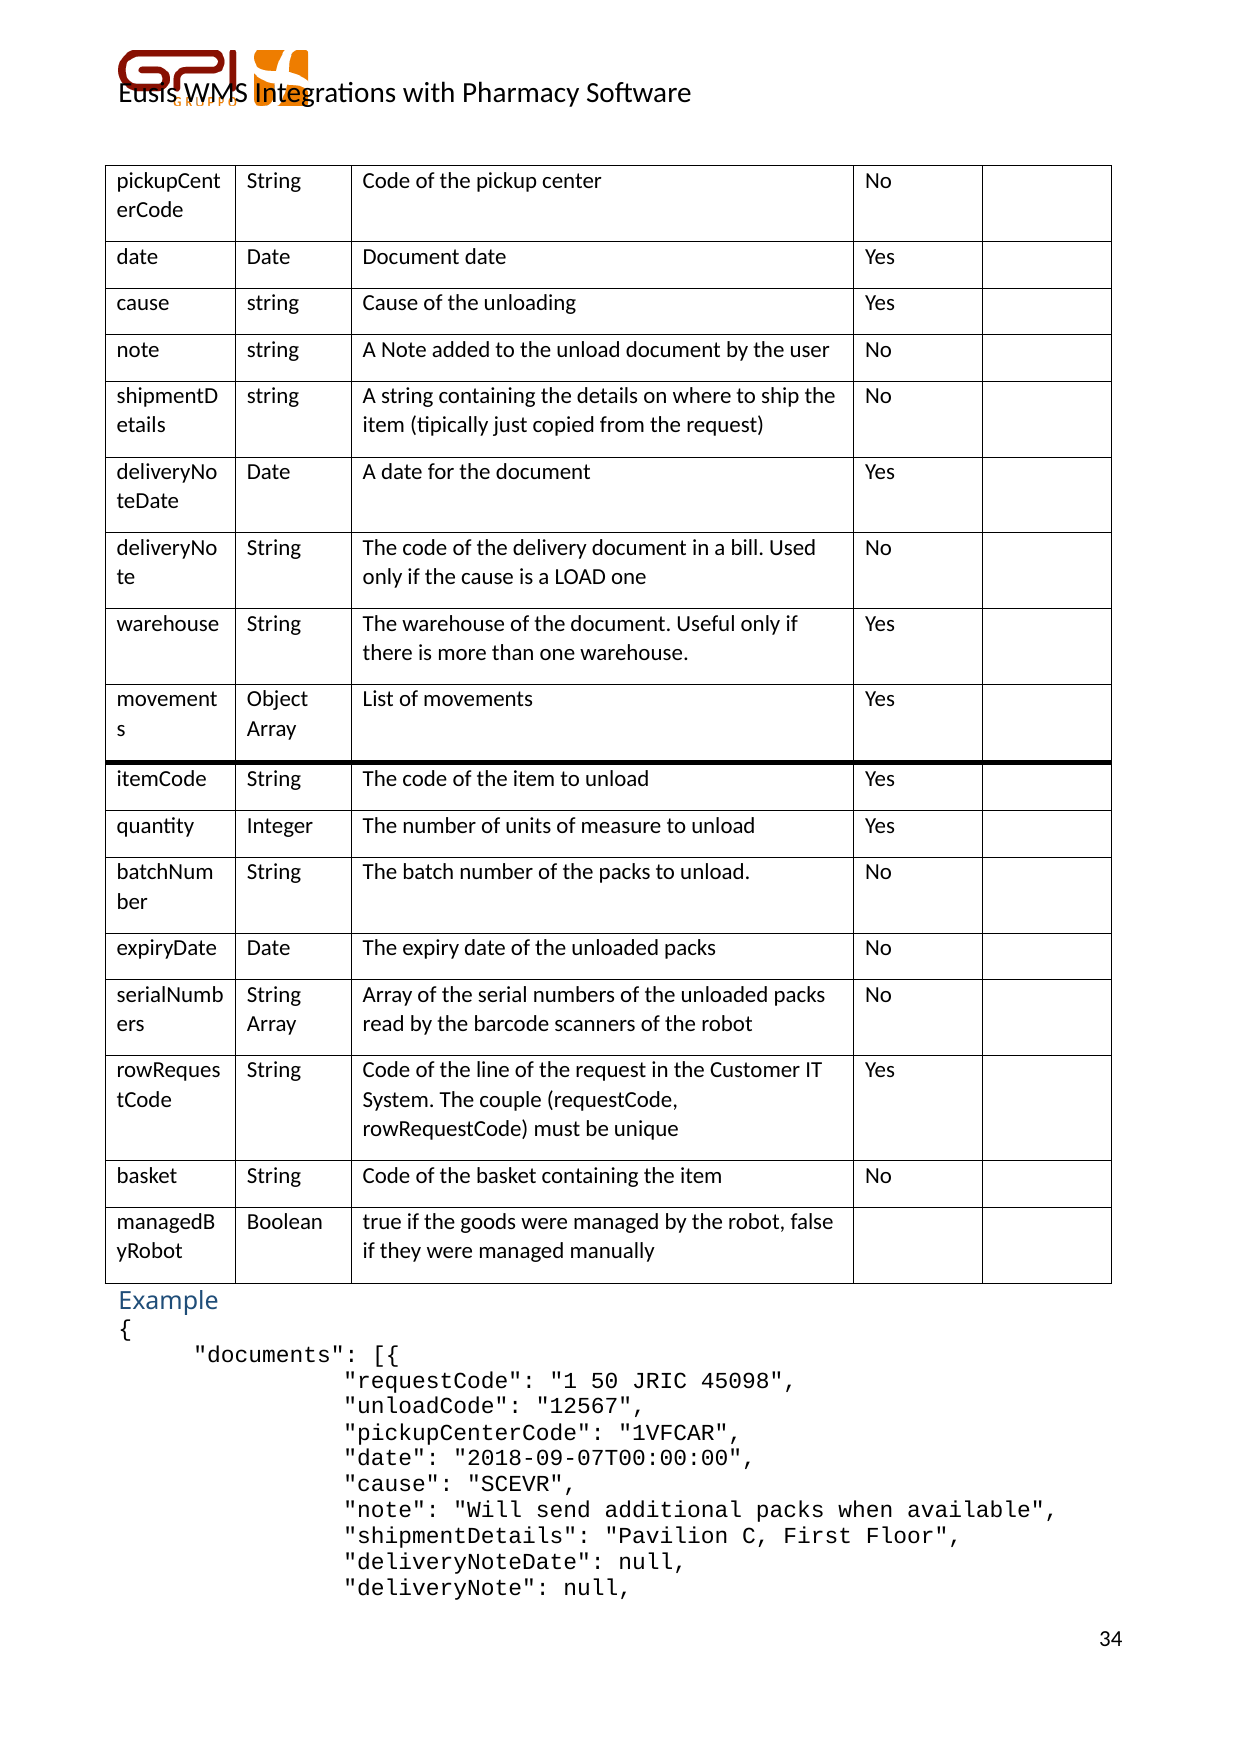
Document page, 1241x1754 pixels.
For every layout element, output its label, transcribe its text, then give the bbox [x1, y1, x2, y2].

text "cause": "SCEVR", [118, 1473, 1122, 1499]
table_cell Date [236, 458, 351, 532]
table_cell No [854, 934, 982, 979]
table_cell [983, 858, 1111, 933]
table_cell Boolean [236, 1208, 351, 1282]
table_cell date [106, 242, 235, 288]
table_cell Yes [854, 458, 982, 532]
table_cell [983, 382, 1111, 456]
text "unloadCode": "12567", [118, 1395, 1122, 1421]
table_cell String [236, 765, 351, 810]
table_cell Cause of the unloading [352, 289, 853, 334]
table_cell Date [236, 934, 351, 979]
table_cell Date [236, 242, 351, 288]
text "requestCode": "1 50 JRIC 45098", [118, 1369, 1122, 1395]
table_cell string [236, 382, 351, 456]
table_cell String [236, 609, 351, 684]
table_cell pickupCenterCode [106, 166, 235, 241]
table_cell No [854, 858, 982, 933]
table_cell batchNumber [106, 858, 235, 933]
table_cell [983, 458, 1111, 532]
table_cell No [854, 382, 982, 456]
table_cell expiryDate [106, 934, 235, 979]
table_cell Yes [854, 811, 982, 857]
table_cell List of movements [352, 685, 853, 760]
table_cell Array of the serial numbers of the unloaded packs read by the barcode scanners of the robot [352, 980, 853, 1055]
table_cell Object Array [236, 685, 351, 760]
table_cell The warehouse of the document. Useful only if there is more than one warehouse. [352, 609, 853, 684]
table_cell The number of units of measure to unload [352, 811, 853, 857]
table_cell itemCode [106, 765, 235, 810]
text "deliveryNoteDate": null, [118, 1551, 1122, 1576]
table_cell No [854, 335, 982, 381]
table_cell No [854, 980, 982, 1055]
table_cell The expiry date of the unloaded packs [352, 934, 853, 979]
text "deliveryNote": null, [118, 1576, 1122, 1602]
table_cell Document date [352, 242, 853, 288]
table_cell The code of the delivery document in a bill. Used only if the cause is a LOAD one [352, 533, 853, 608]
table_cell String [236, 1056, 351, 1160]
table_cell [983, 166, 1111, 241]
table_cell cause [106, 289, 235, 334]
text "pickupCenterCode": "1VFCAR", [118, 1421, 1122, 1447]
table_cell No [854, 1161, 982, 1207]
table_cell Yes [854, 1056, 982, 1160]
table_cell [983, 533, 1111, 608]
table_cell [983, 242, 1111, 288]
table_cell Code of the basket containing the item [352, 1161, 853, 1207]
table_cell quantity [106, 811, 235, 857]
table_cell String [236, 166, 351, 241]
text "date": "2018-09-07T00:00:00", [118, 1447, 1122, 1473]
table_cell [983, 609, 1111, 684]
table_cell Code of the line of the request in the Customer IT System. The couple (requestCode, rowRequestCode) must be unique [352, 1056, 853, 1160]
table_cell [983, 685, 1111, 760]
table_cell string [236, 289, 351, 334]
table_cell Integer [236, 811, 351, 857]
table_cell [983, 1161, 1111, 1207]
table_cell A string containing the details on where to ship the item (tipically just copied from the request) [352, 382, 853, 456]
text Example [118, 1283, 1122, 1317]
table_cell deliveryNote [106, 533, 235, 608]
table_cell [983, 335, 1111, 381]
table_cell Yes [854, 765, 982, 810]
table_cell Yes [854, 685, 982, 760]
table_cell The code of the item to unload [352, 765, 853, 810]
table_cell String [236, 1161, 351, 1207]
table_cell rowRequestCode [106, 1056, 235, 1160]
text { [118, 1317, 1122, 1343]
picture [118, 50, 309, 106]
table_cell Code of the pickup center [352, 166, 853, 241]
table_cell movements [106, 685, 235, 760]
table_cell Yes [854, 609, 982, 684]
table_cell [983, 1208, 1111, 1282]
table_cell managedByRobot [106, 1208, 235, 1282]
table_cell deliveryNoteDate [106, 458, 235, 532]
table_cell true if the goods were managed by the robot, false if they were managed manually [352, 1208, 853, 1282]
text "documents": [{ [118, 1343, 1122, 1369]
table_cell String [236, 858, 351, 933]
table_cell [854, 1208, 982, 1282]
table_cell String [236, 533, 351, 608]
table_cell [983, 765, 1111, 810]
table_cell [983, 934, 1111, 979]
table_cell basket [106, 1161, 235, 1207]
table_cell string [236, 335, 351, 381]
table_cell note [106, 335, 235, 381]
table_cell [983, 1056, 1111, 1160]
table_cell No [854, 533, 982, 608]
table_cell A Note added to the unload document by the user [352, 335, 853, 381]
table_cell serialNumbers [106, 980, 235, 1055]
table_cell Yes [854, 289, 982, 334]
table_cell shipmentDetails [106, 382, 235, 456]
table_cell A date for the document [352, 458, 853, 532]
table_cell warehouse [106, 609, 235, 684]
table_cell The batch number of the packs to unload. [352, 858, 853, 933]
table_cell [983, 289, 1111, 334]
table_cell No [854, 166, 982, 241]
table_cell [983, 980, 1111, 1055]
text "note": "Will send additional packs when available", [118, 1499, 1122, 1524]
table_cell Yes [854, 242, 982, 288]
table_cell String Array [236, 980, 351, 1055]
table_cell [983, 811, 1111, 857]
text "shipmentDetails": "Pavilion C, First Floor", [118, 1524, 1122, 1551]
